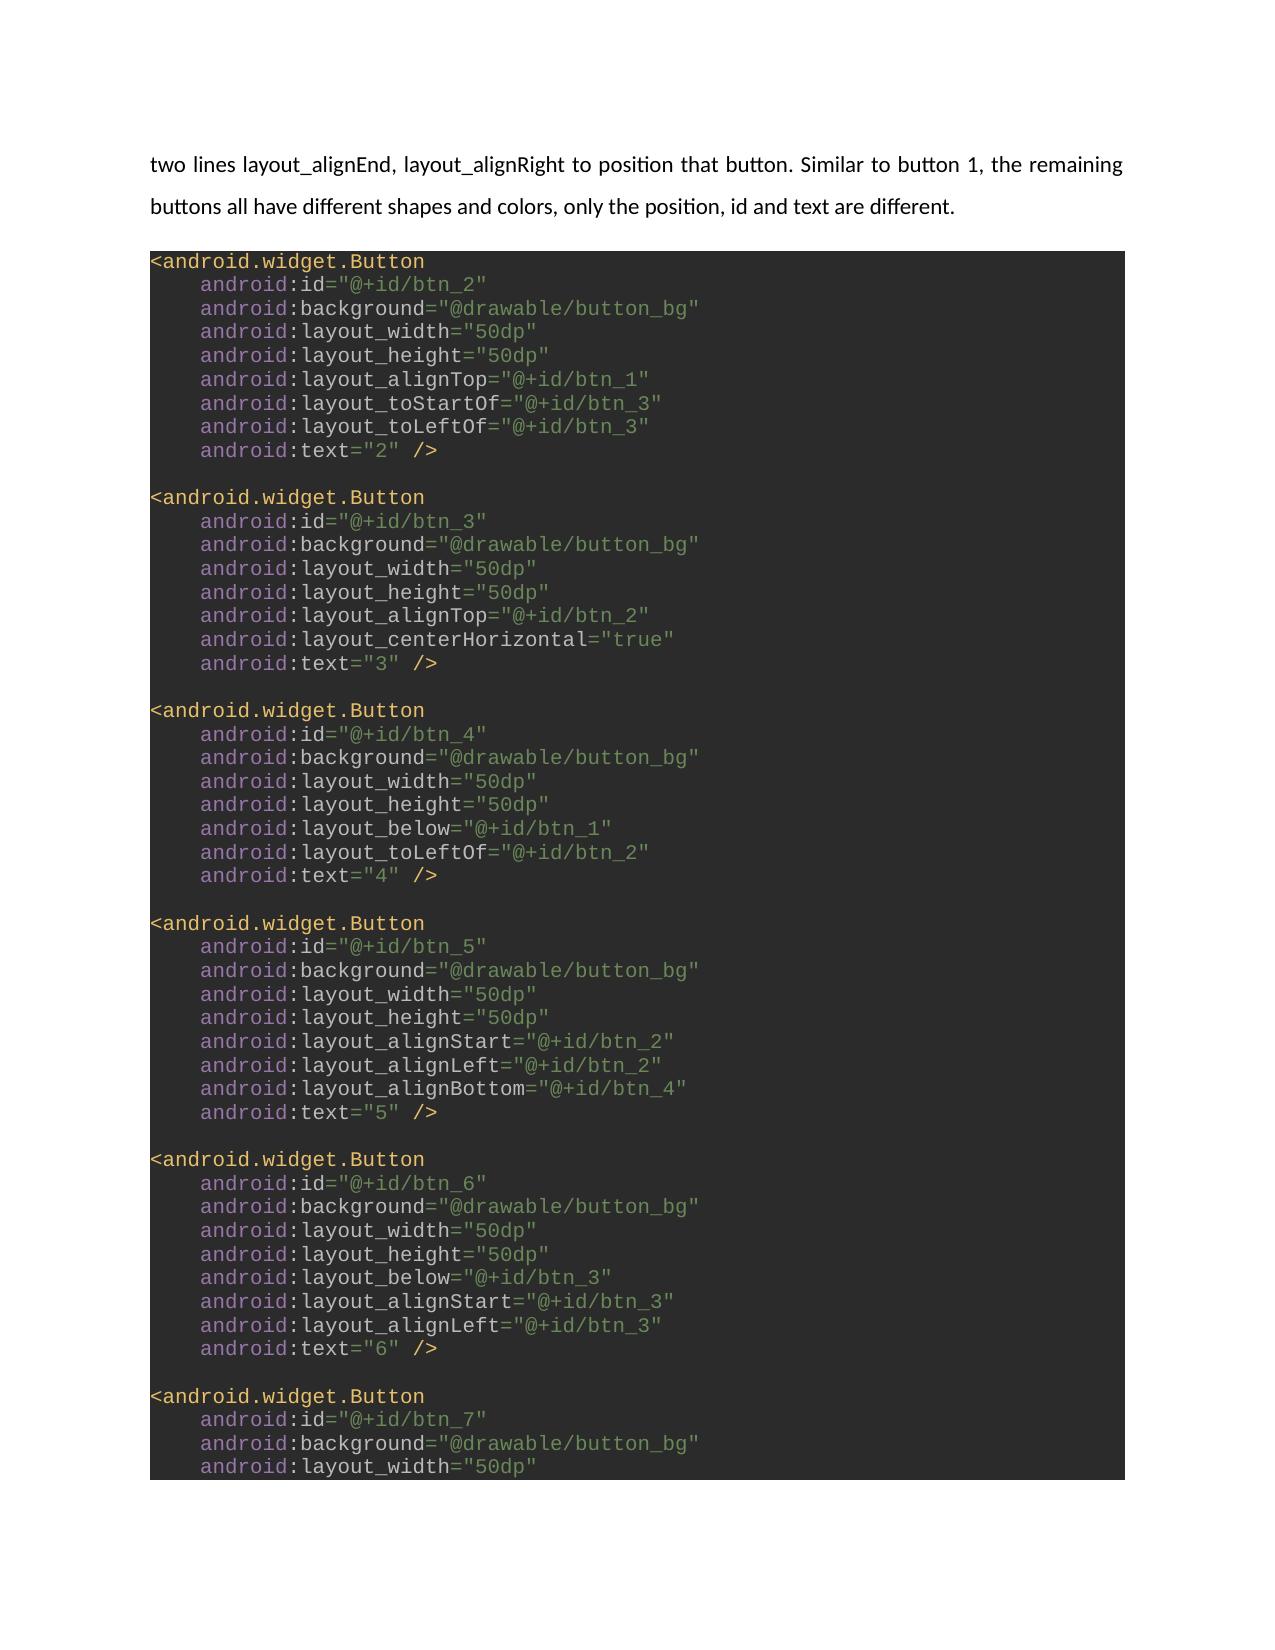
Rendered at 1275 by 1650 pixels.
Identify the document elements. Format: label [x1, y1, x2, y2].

text [150, 251, 1125, 1480]
text [150, 150, 1125, 220]
